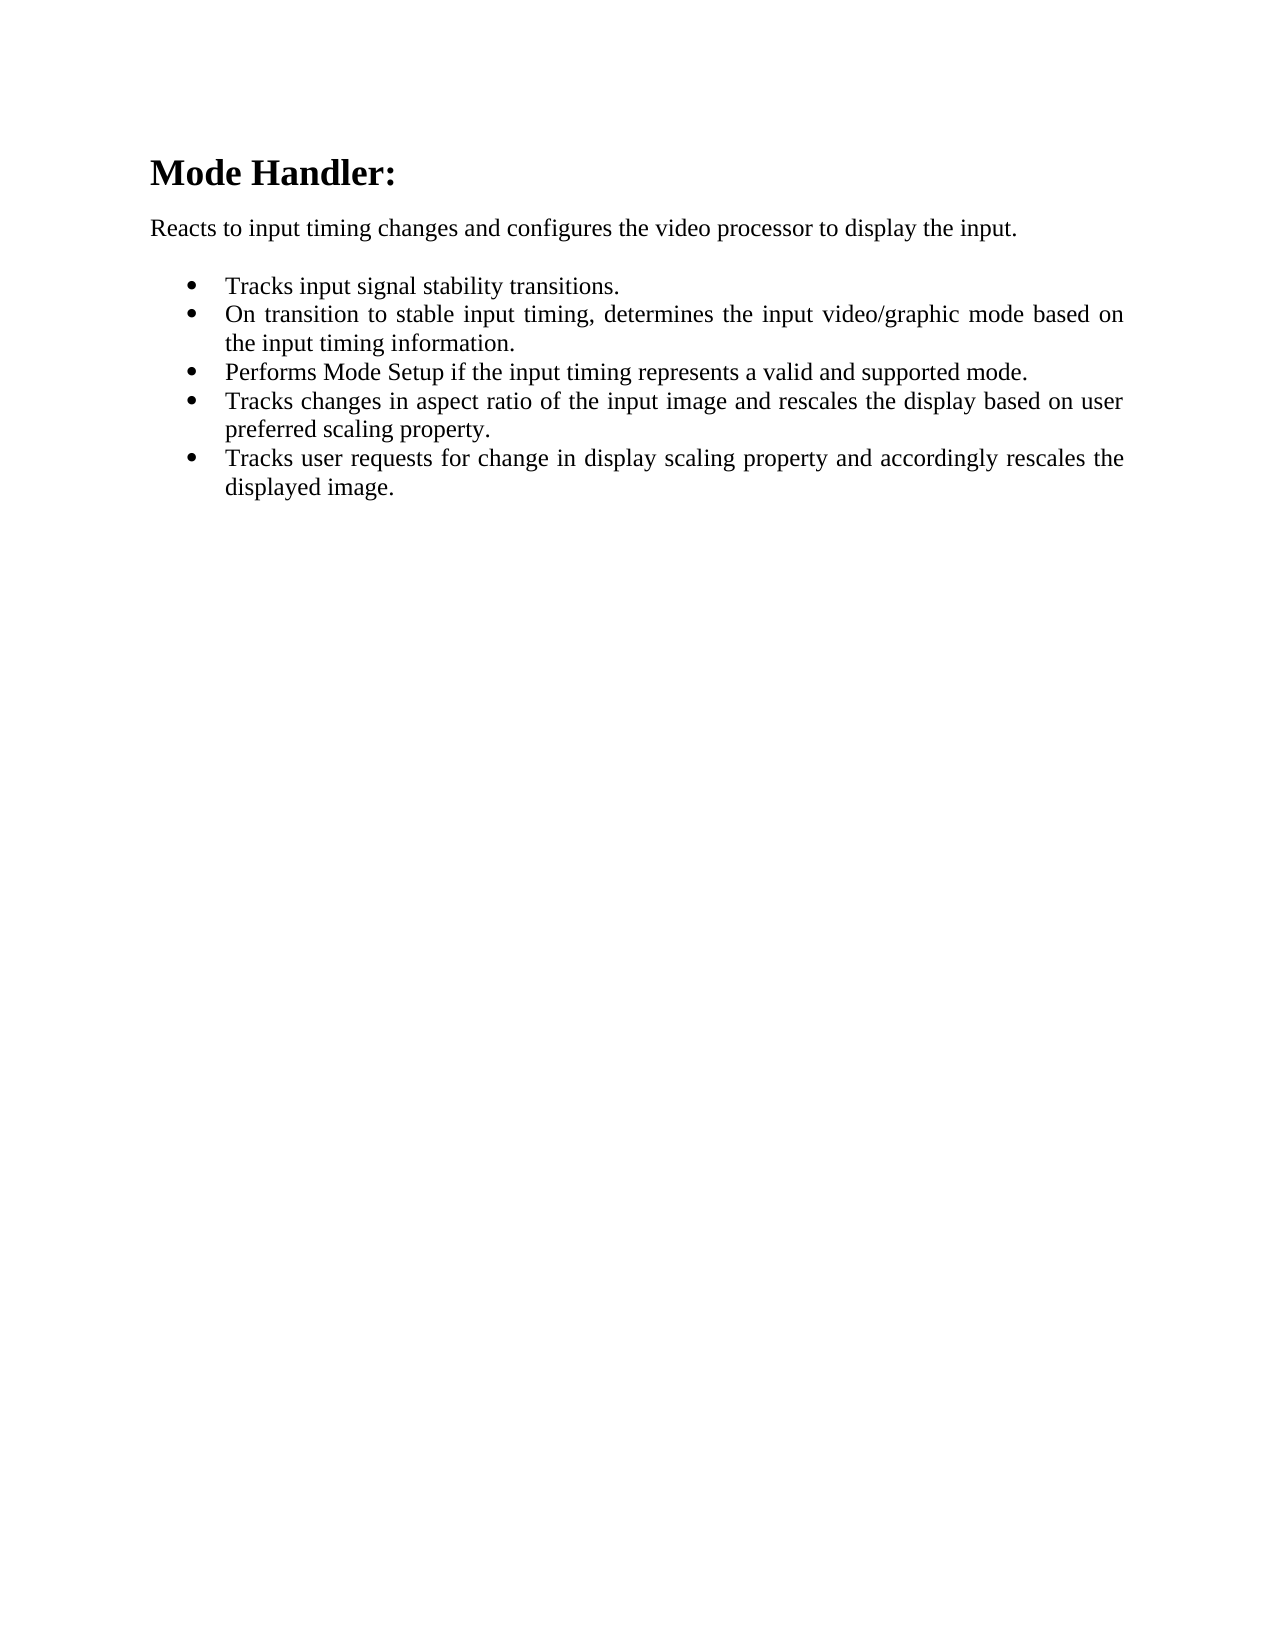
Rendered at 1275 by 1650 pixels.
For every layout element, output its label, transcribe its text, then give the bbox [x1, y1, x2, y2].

list Tracks input signal stability transitions. [187, 271, 1125, 299]
list On transition to stable input timing, determines the input video/graphic mode based on the input timing information. [187, 299, 1125, 357]
text Mode Handler: [150, 150, 1125, 193]
text Reacts to input timing changes and configures the video processor to display the input. [150, 213, 1125, 242]
list Tracks changes in aspect ratio of the input image and rescales the display based on user preferred scaling property. [187, 386, 1125, 443]
list Tracks user requests for change in display scaling property and accordingly rescales the displayed image. [187, 443, 1125, 501]
list Performs Mode Setup if the input timing represents a valid and supported mode. [187, 357, 1125, 386]
